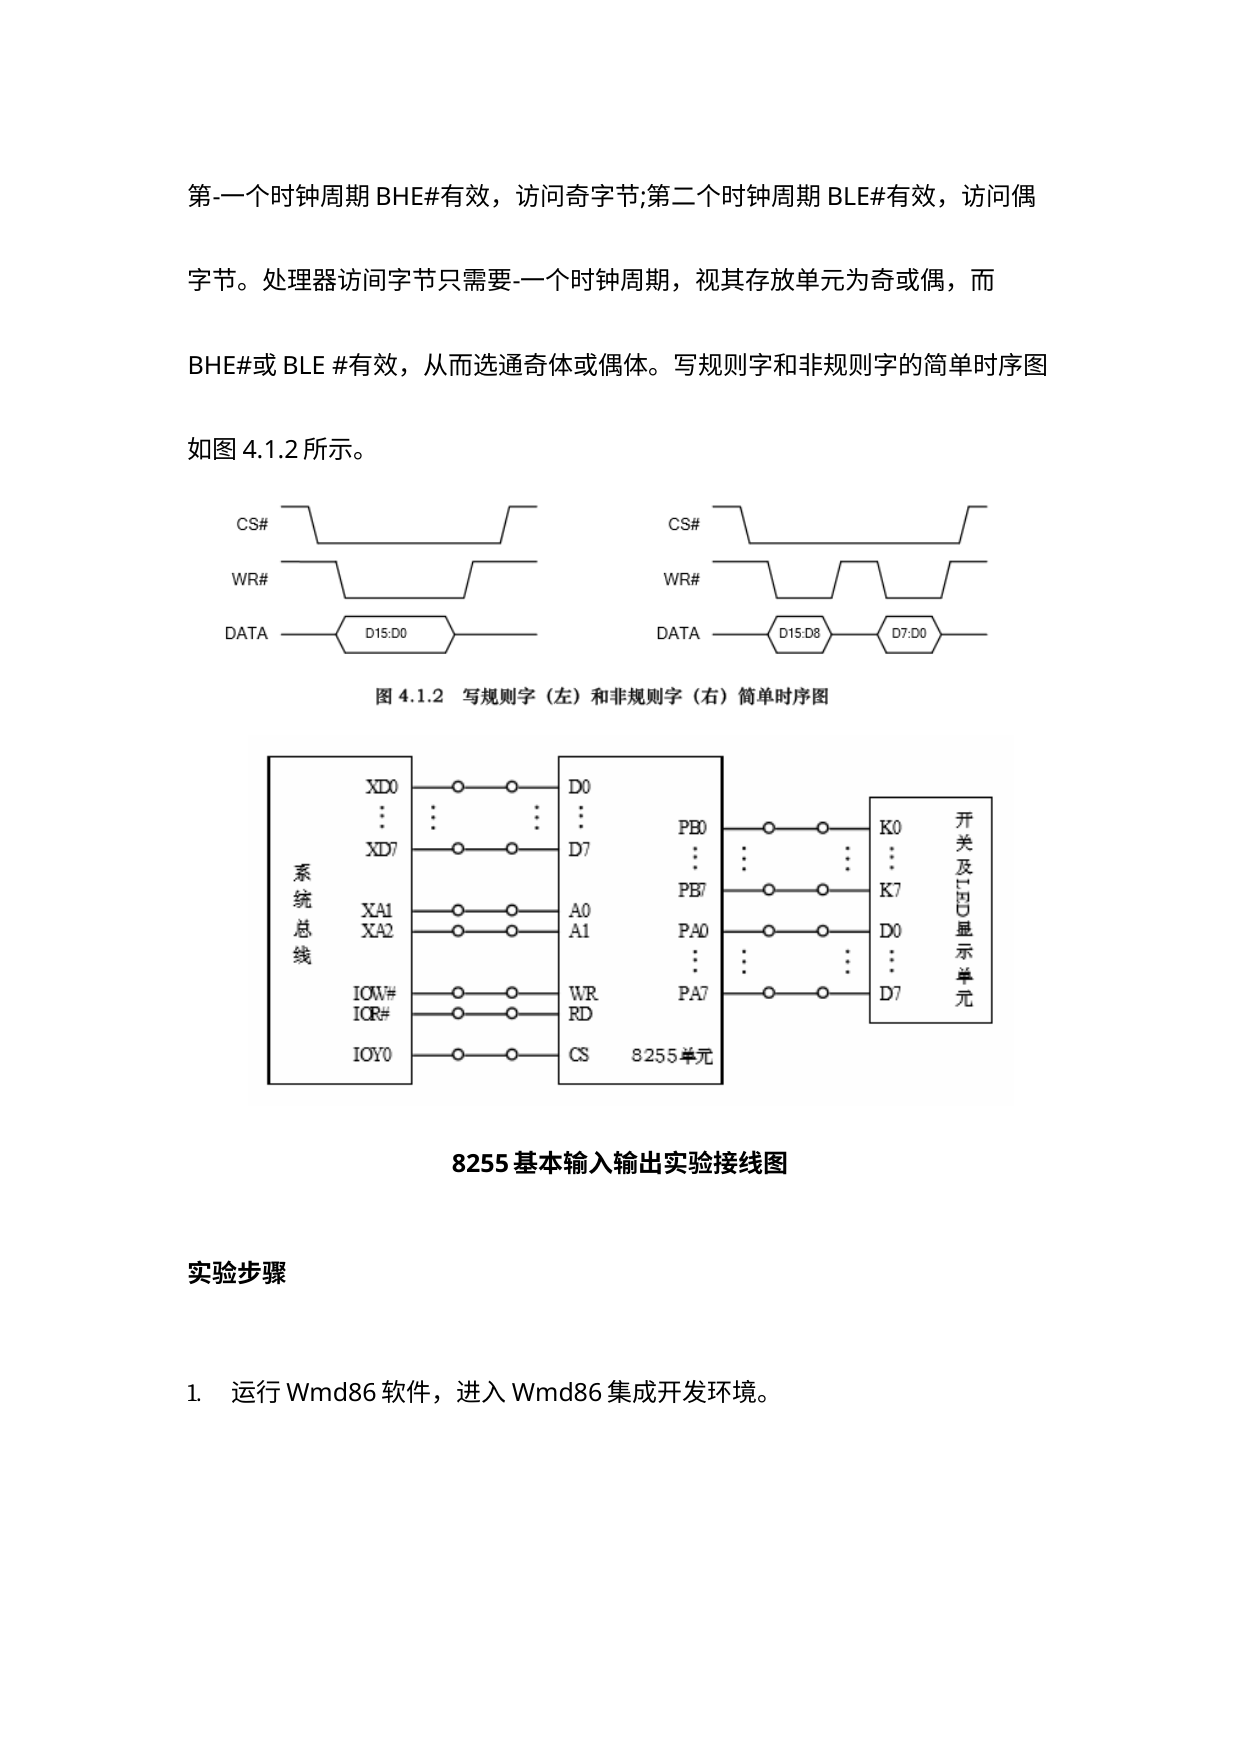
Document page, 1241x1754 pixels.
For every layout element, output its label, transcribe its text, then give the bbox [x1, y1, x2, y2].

list 运行Wmd86软件，进入Wmd86集成开发环境。 [187, 1358, 1053, 1423]
picture [208, 728, 1032, 1118]
text 8255基本输入输出实验接线图 [187, 1129, 1053, 1194]
text 实验步骤 [187, 1239, 1053, 1304]
picture [187, 491, 1053, 709]
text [187, 162, 1053, 480]
